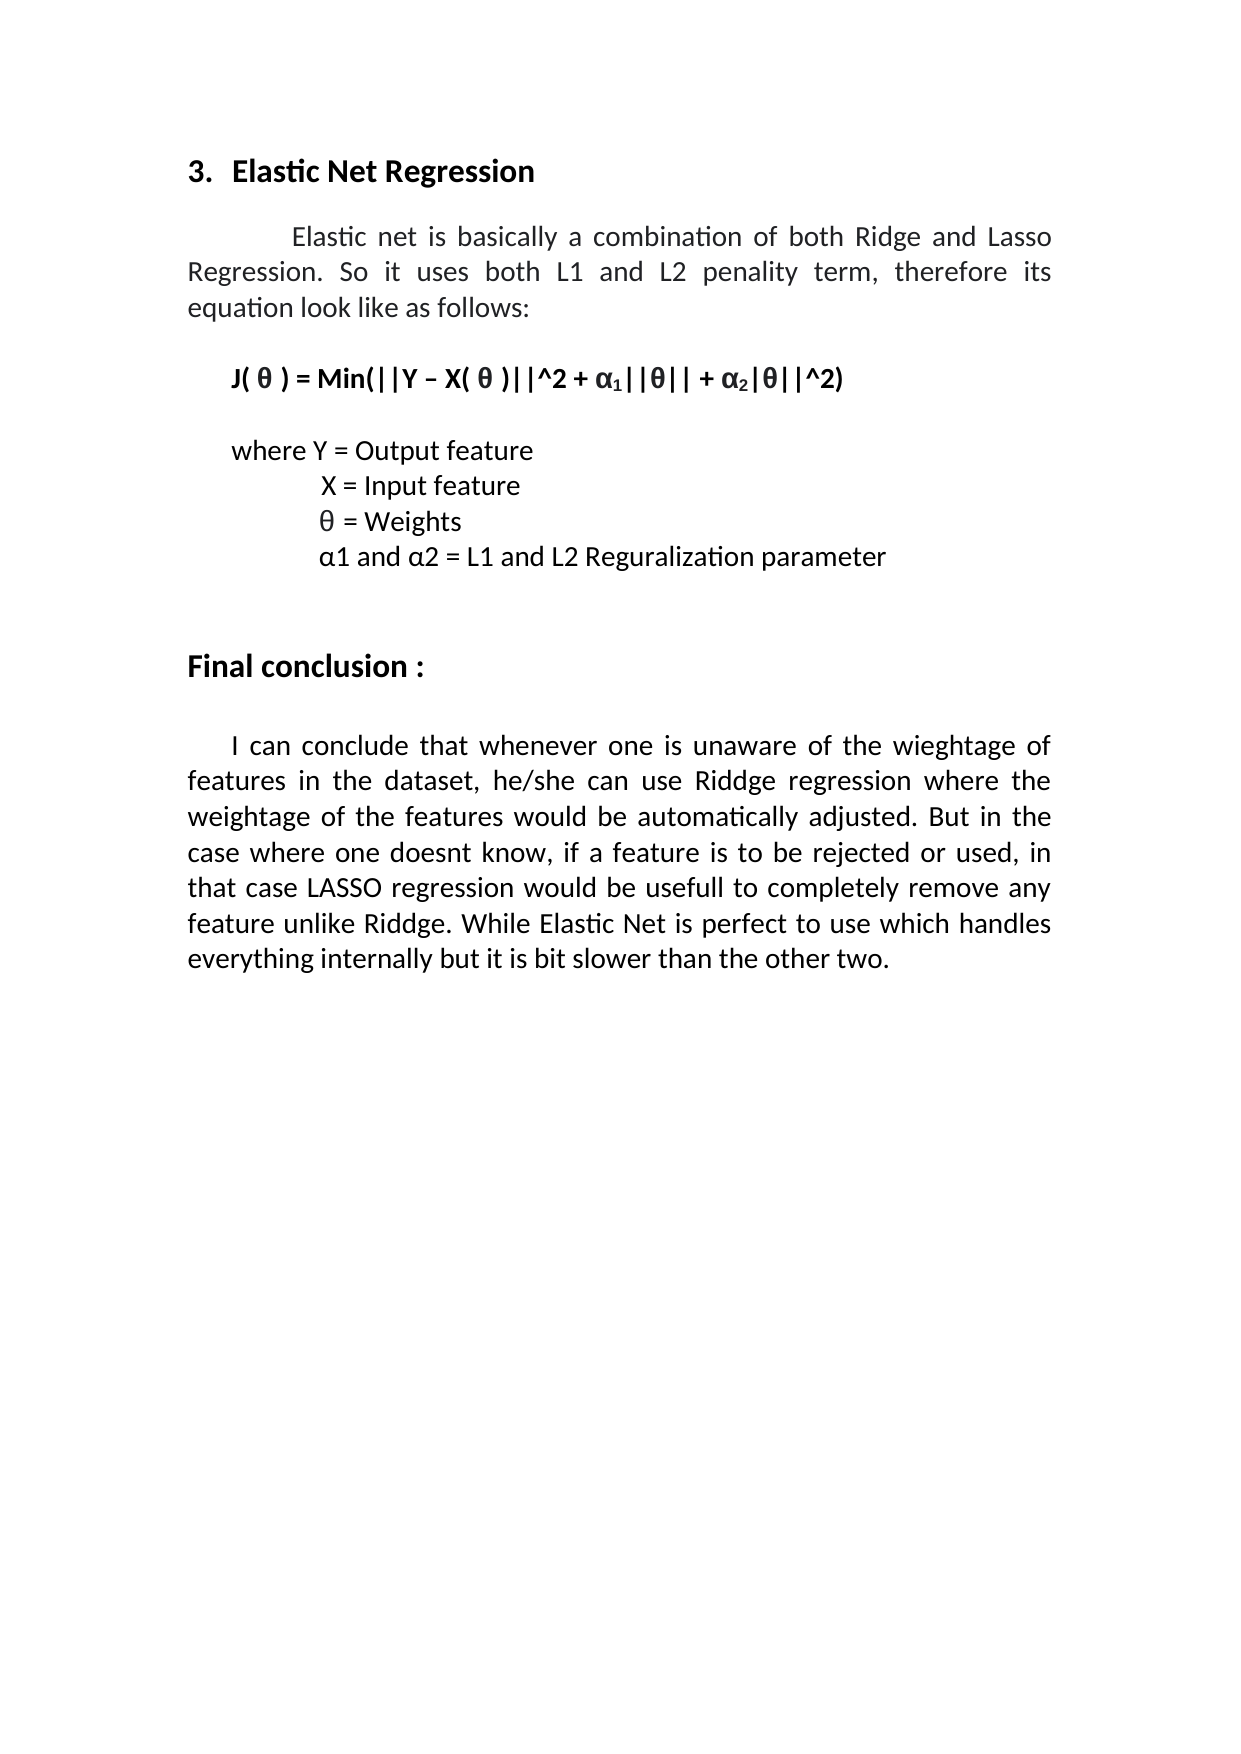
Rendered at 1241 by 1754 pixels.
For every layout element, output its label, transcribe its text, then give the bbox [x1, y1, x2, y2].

text Elastic net is basically a combination of both Ridge and Lasso Regression. So it uses both L1 and L2 penality term, therefore its equation look like as follows: [187, 218, 1053, 325]
subtitle Elastic Net Regression [187, 150, 1053, 191]
text I can conclude that whenever one is unaware of the wieghtage of features in the dataset, he/she can use Riddge regression where the weightage of the features would be automatically adjusted. But in the case where one doesnt know, if a feature is to be rejected or used, in that case LASSO regression would be usefull to completely remove any feature unlike Riddge. While Elastic Net is perfect to use which handles everything internally but it is bit slower than the other two. [187, 727, 1053, 976]
text X = Input feature [231, 467, 1053, 503]
text θ = Weights [275, 503, 1053, 538]
text α1 and α2 = L1 and L2 Reguralization parameter [275, 538, 1053, 574]
text where Y = Output feature [187, 432, 1053, 467]
text Final conclusion : [187, 645, 1053, 686]
text J( θ ) = Min(||Y – X( θ )||^2 + α1||θ|| + α2|θ||^2) [187, 360, 1053, 396]
